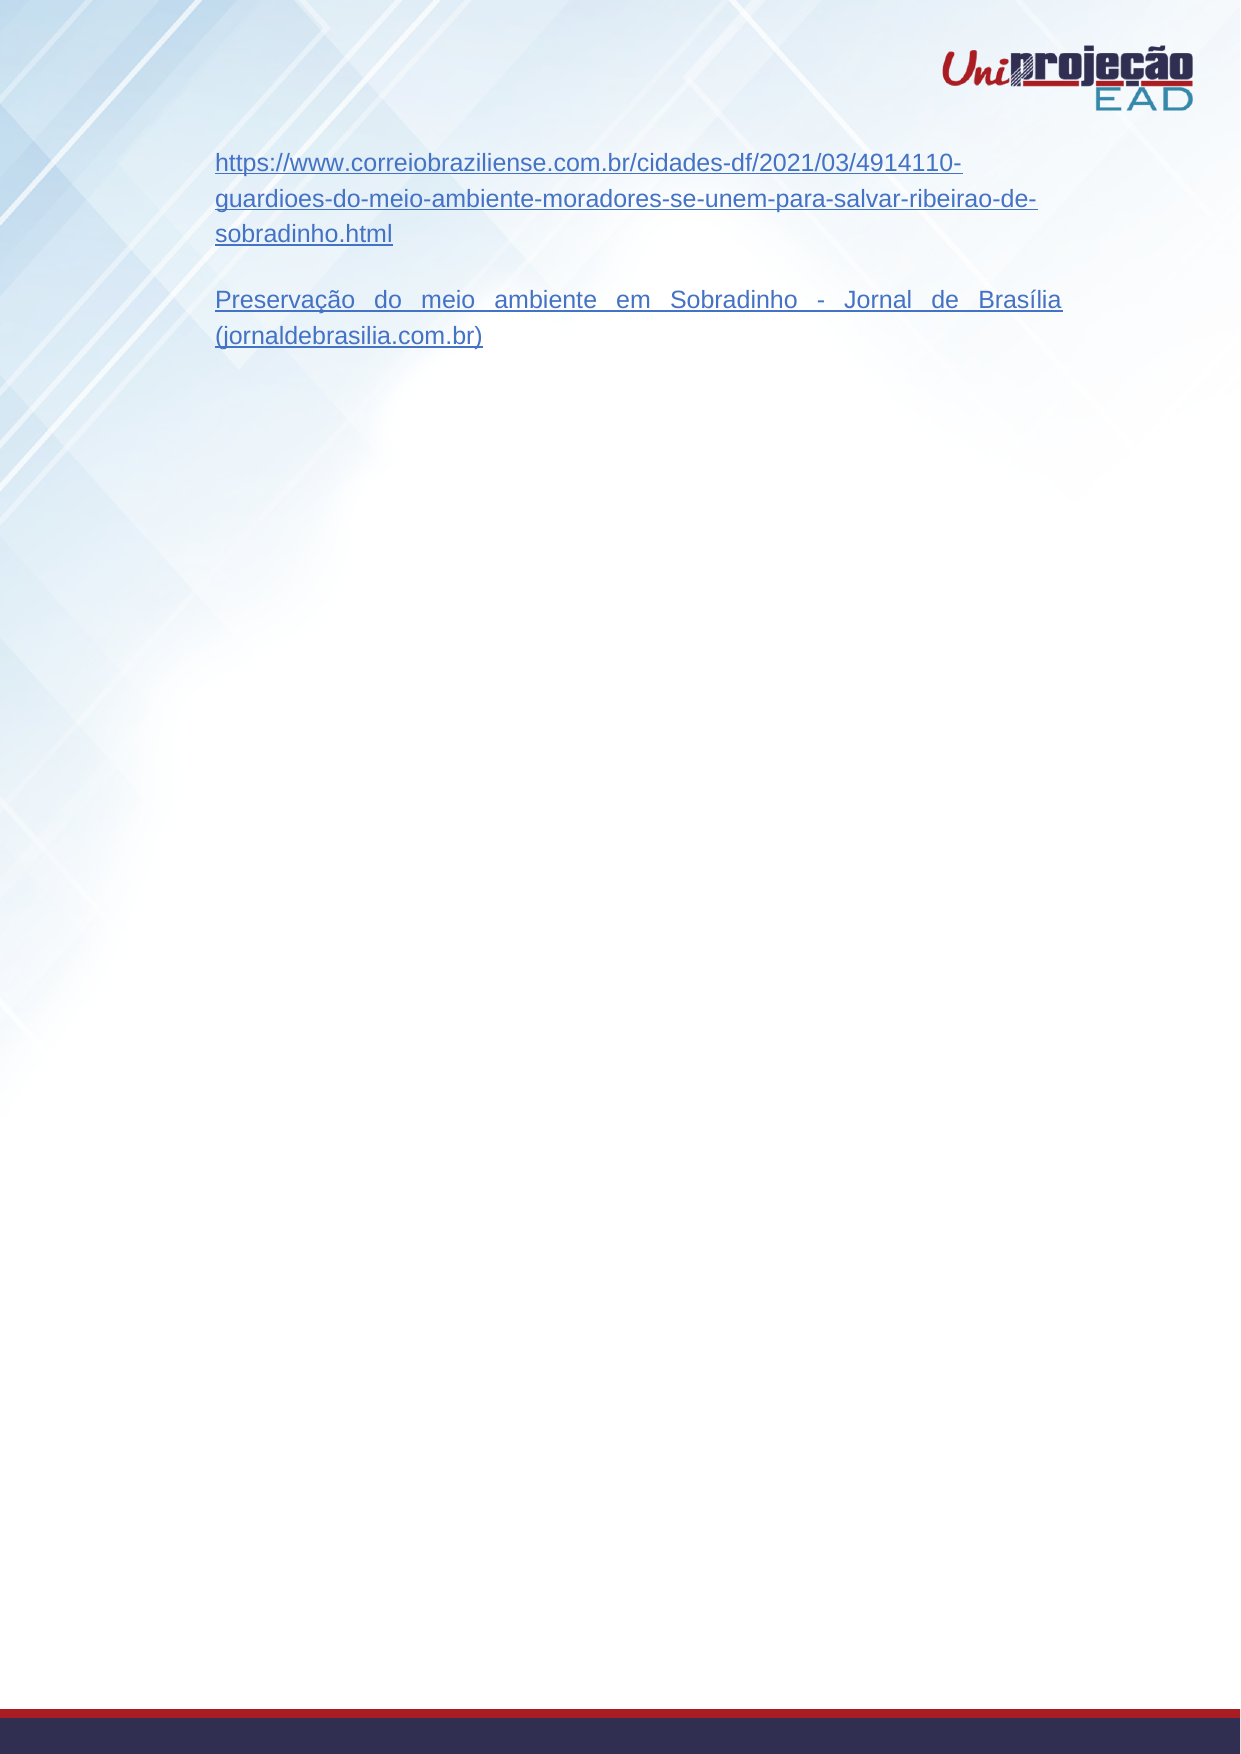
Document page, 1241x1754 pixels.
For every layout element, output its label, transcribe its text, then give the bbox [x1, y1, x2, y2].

text Preservação do meio ambiente em Sobradinho - Jornal de Brasília (jornaldebrasilia.com.br) [215, 285, 1063, 310]
text https://www.correiobraziliense.com.br/cidades-df/2021/03/4914110-guardioes-do-meio-ambiente-moradores-se-unem-para-salvar-ribeirao-de-sobradinho.html [215, 148, 1063, 248]
picture [0, 0, 1241, 1754]
text Preservação do meio ambiente em Sobradinho - Jornal de Brasília (jornaldebrasilia.com.br) [215, 312, 1063, 350]
